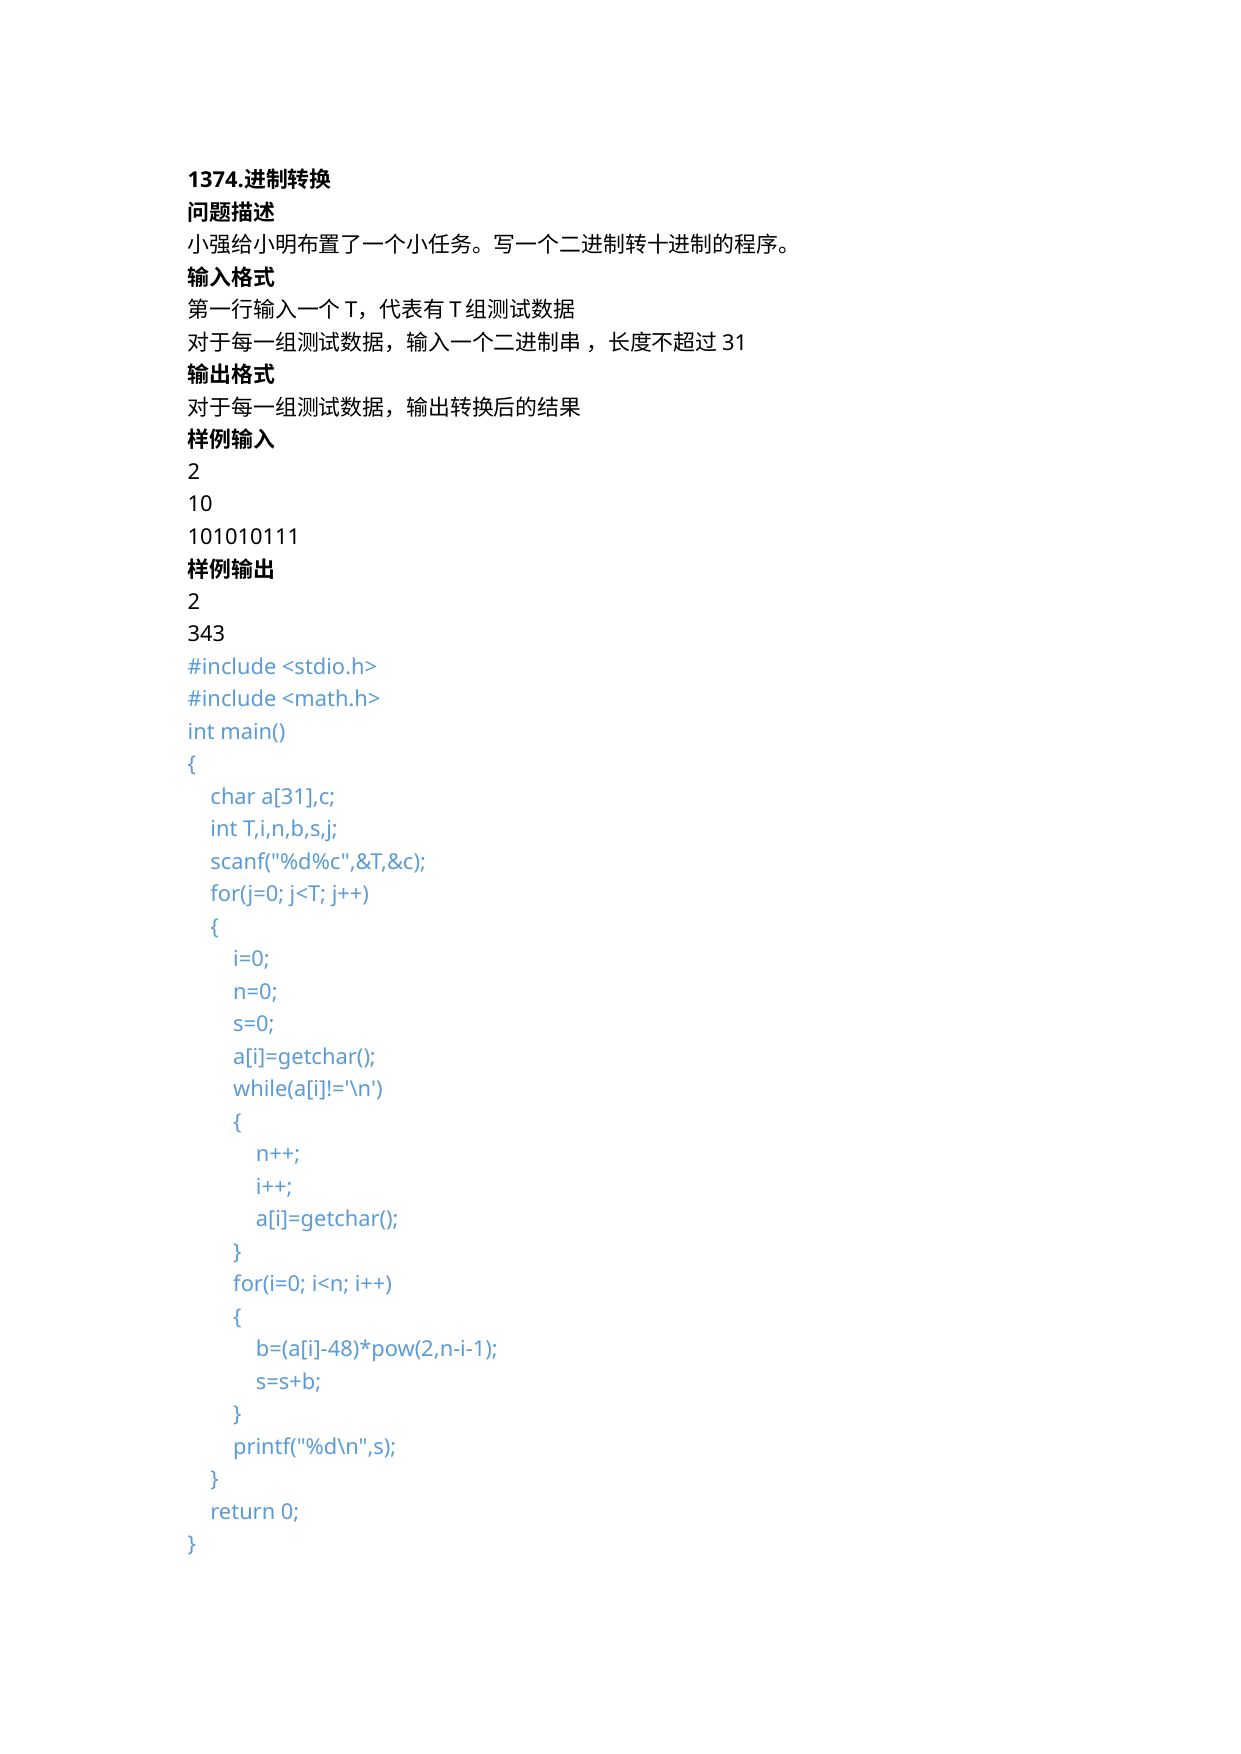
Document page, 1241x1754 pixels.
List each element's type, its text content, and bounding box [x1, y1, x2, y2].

text for(j=0; j<T; j++) [187, 877, 1053, 909]
text 343 [187, 617, 1053, 649]
text while(a[i]!='\n') [187, 1072, 1053, 1104]
text char a[31],c; [187, 779, 1053, 812]
text 2 [187, 454, 1053, 487]
text 10 [187, 487, 1053, 519]
text i=0; [187, 942, 1053, 974]
text i++; [187, 1169, 1053, 1202]
text 101010111 [187, 519, 1053, 552]
text b=(a[i]-48)*pow(2,n-i-1); [187, 1332, 1053, 1364]
text 输出格式 [187, 357, 1053, 389]
text a[i]=getchar(); [187, 1039, 1053, 1072]
text 样例输入 [187, 422, 1053, 454]
text n++; [187, 1137, 1053, 1169]
text } [187, 1527, 1053, 1559]
text { [187, 1299, 1053, 1332]
text { [187, 1104, 1053, 1137]
text 输入格式 [187, 259, 1053, 292]
text a[i]=getchar(); [187, 1202, 1053, 1234]
text } [187, 1462, 1053, 1494]
text int main() [187, 714, 1053, 747]
text #include <stdio.h> [187, 649, 1053, 682]
text return 0; [187, 1494, 1053, 1527]
text int T,i,n,b,s,j; [187, 812, 1053, 844]
text printf("%d\n",s); [187, 1429, 1053, 1462]
text 对于每一组测试数据，输出转换后的结果 [187, 389, 1053, 422]
text 小强给小明布置了一个小任务。写一个二进制转十进制的程序。 [187, 227, 1053, 259]
text 1374.进制转换 [187, 162, 1053, 194]
text 第一行输入一个T，代表有T组测试数据 [187, 292, 1053, 324]
text s=0; [187, 1007, 1053, 1039]
text 问题描述 [187, 194, 1053, 227]
text n=0; [187, 974, 1053, 1007]
text s=s+b; [187, 1364, 1053, 1397]
text 对于每一组测试数据，输入一个二进制串 ，长度不超过31 [187, 324, 1053, 357]
text for(i=0; i<n; i++) [187, 1267, 1053, 1299]
text #include <math.h> [187, 682, 1053, 714]
text } [187, 1234, 1053, 1267]
text scanf("%d%c",&T,&c); [187, 844, 1053, 877]
text 样例输出 [187, 552, 1053, 584]
text { [187, 747, 1053, 779]
text { [187, 909, 1053, 942]
text } [187, 1397, 1053, 1429]
text 2 [187, 584, 1053, 617]
